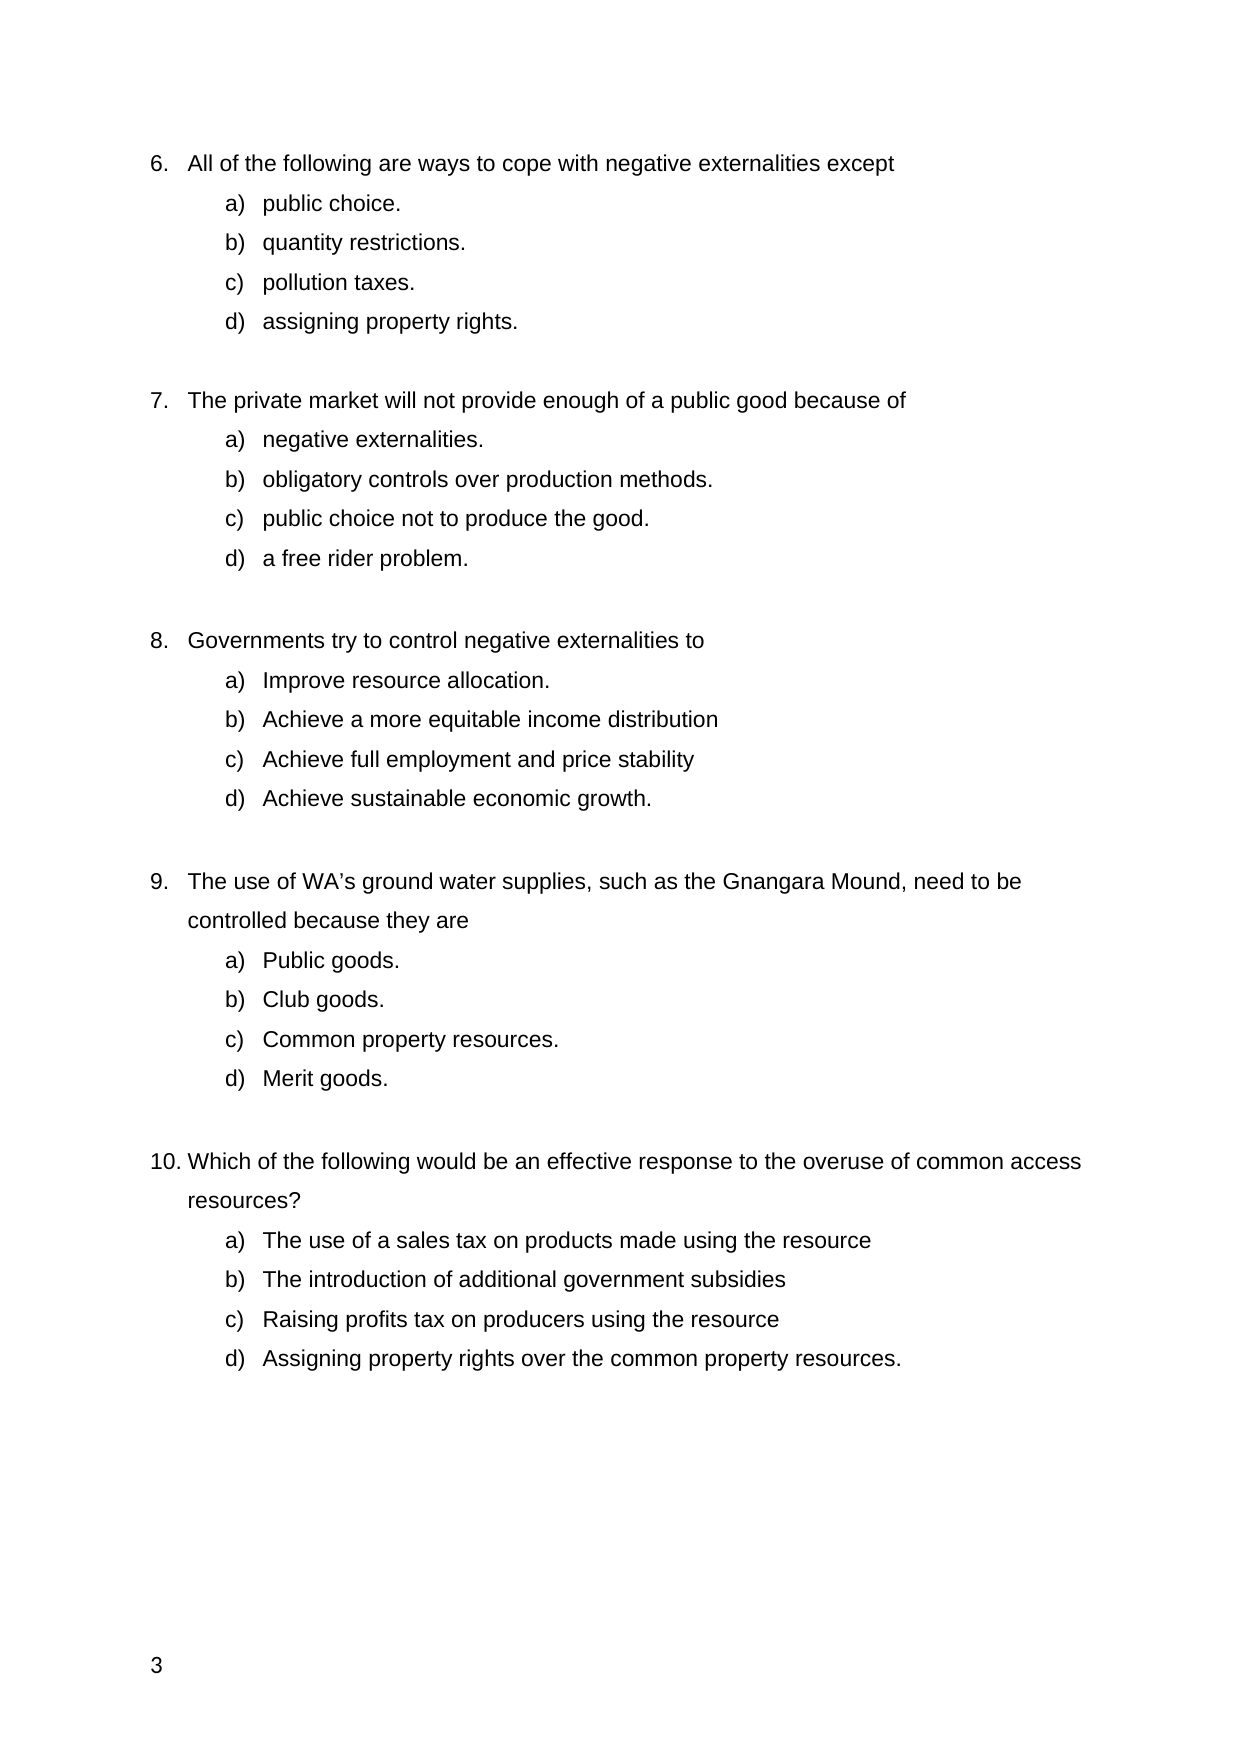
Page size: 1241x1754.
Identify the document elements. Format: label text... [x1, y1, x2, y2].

list pollution taxes. [225, 268, 1090, 295]
list Achieve a more equitable income distribution [225, 706, 1090, 733]
list Achieve full employment and price stability [225, 746, 1090, 772]
list Governments try to control negative externalities to [150, 627, 1090, 654]
list negative externalities. [225, 426, 1090, 453]
list Public goods. [225, 947, 1090, 973]
list The use of WA’s ground water supplies, such as the Gnangara Mound, need to be controlled because they are [150, 868, 1090, 934]
list Assigning property rights over the common property resources. [225, 1345, 1090, 1372]
list Which of the following would be an effective response to the overuse of common access resources? [150, 1148, 1090, 1214]
list assigning property rights. [225, 308, 1090, 334]
list All of the following are ways to cope with negative externalities except [150, 150, 1090, 176]
list Common property resources. [225, 1026, 1090, 1052]
list Raising profits tax on producers using the resource [225, 1306, 1090, 1332]
list Achieve sustainable economic growth. [225, 785, 1090, 812]
list quantity restrictions. [225, 229, 1090, 255]
list The introduction of additional government subsidies [225, 1266, 1090, 1293]
list Merit goods. [225, 1065, 1090, 1092]
list obligatory controls over production methods. [225, 466, 1090, 492]
list Club goods. [225, 986, 1090, 1013]
list a free rider problem. [225, 545, 1090, 571]
list public choice. [225, 189, 1090, 216]
list public choice not to produce the good. [225, 505, 1090, 532]
list The use of a sales tax on products made using the resource [225, 1227, 1090, 1253]
list The private market will not provide enough of a public good because of [150, 387, 1090, 413]
list Improve resource allocation. [225, 667, 1090, 693]
